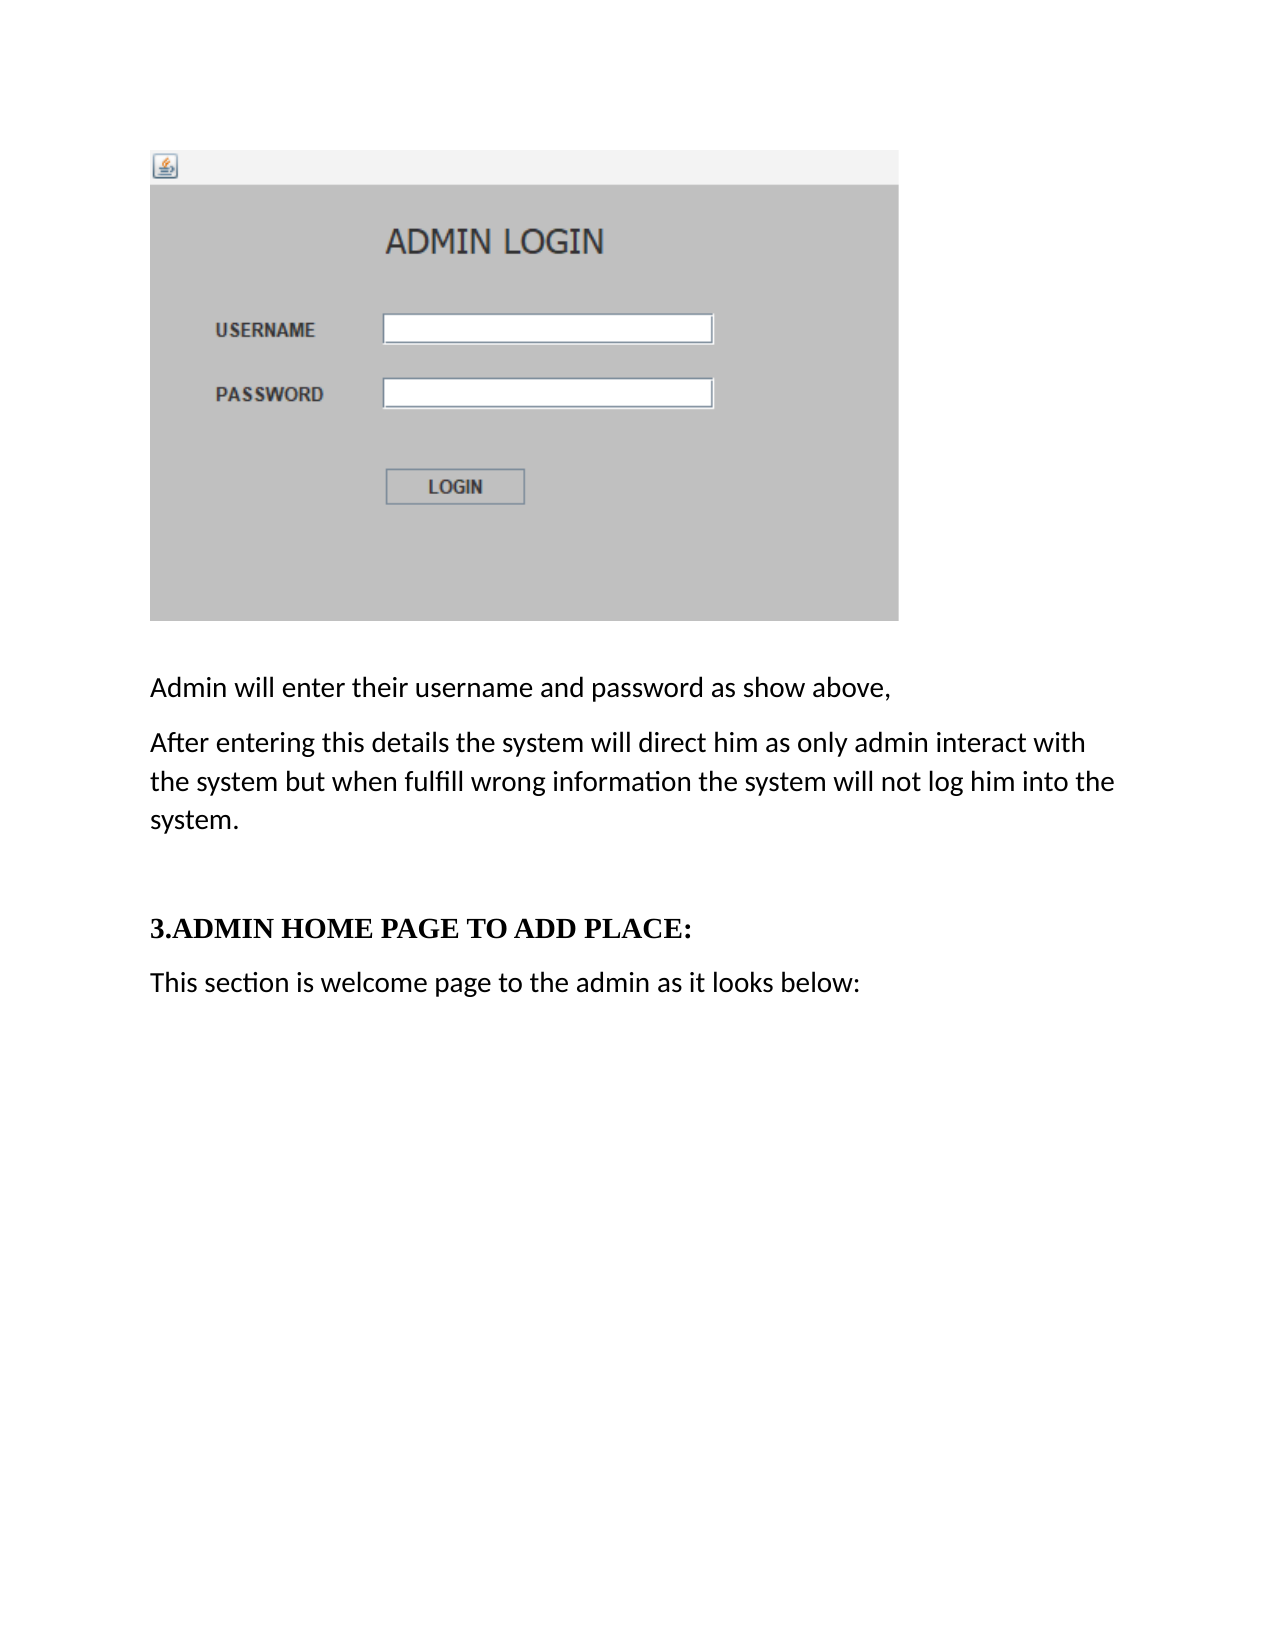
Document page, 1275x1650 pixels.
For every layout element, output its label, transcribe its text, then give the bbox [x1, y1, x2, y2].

text After entering this details the system will direct him as only admin interact with the system but when fulfill wrong information the system will not log him into the system. [150, 724, 1125, 837]
picture [150, 150, 899, 621]
text 3.ADMIN HOME PAGE TO ADD PLACE: [150, 912, 1125, 945]
text This section is welcome page to the admin as it looks below: [150, 964, 1125, 1000]
text Admin will enter their username and password as show above, [150, 669, 1125, 705]
